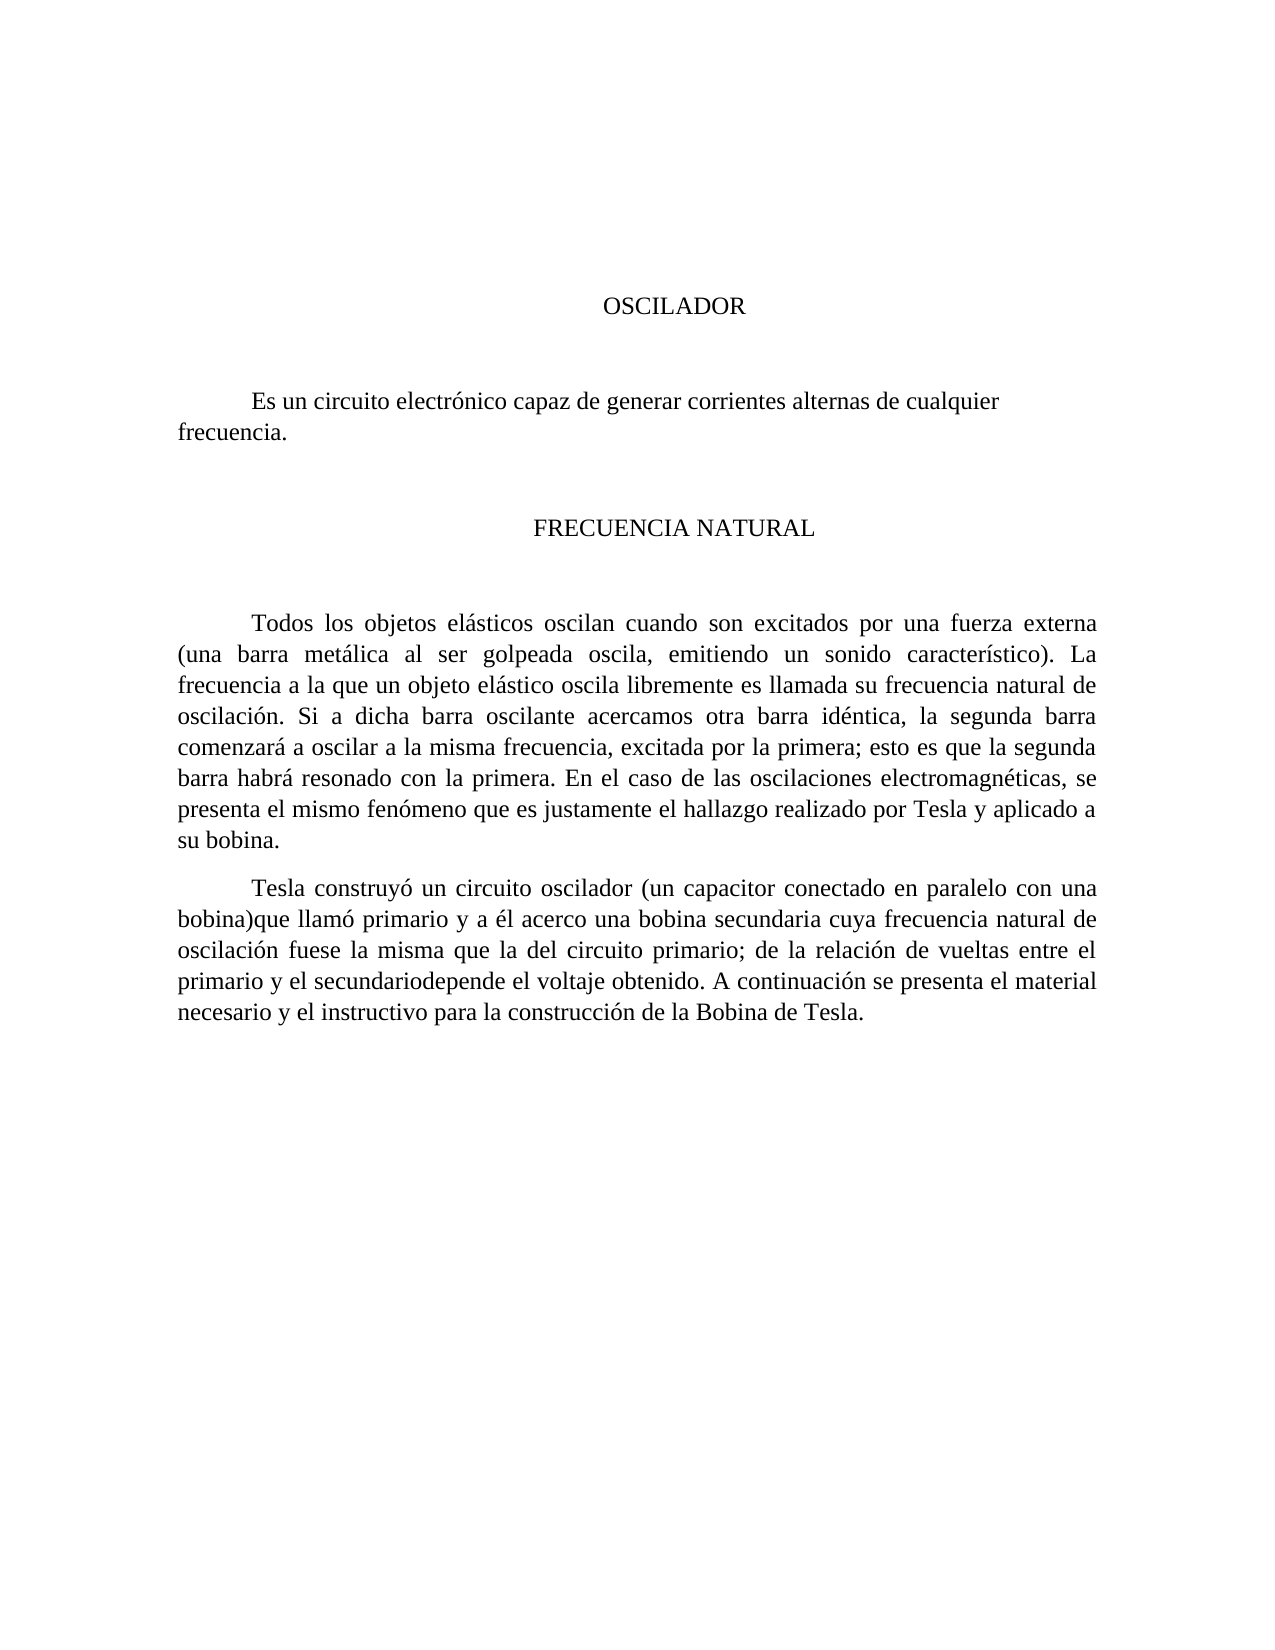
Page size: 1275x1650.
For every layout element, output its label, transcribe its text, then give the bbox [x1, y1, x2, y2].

text Todos los objetos elásticos oscilan cuando son excitados por una fuerza externa (una barra metálica al ser golpeada oscila, emitiendo un sonido característico). La frecuencia a la que un objeto elástico oscila libremente es llamada su frecuencia natural de oscilación. Si a dicha barra oscilante acercamos otra barra idéntica, la segunda barra comenzará a oscilar a la misma frecuencia, excitada por la primera; esto es que la segunda barra habrá resonado con la primera. En el caso de las oscilaciones electromagnéticas, se presenta el mismo fenómeno que es justamente el hallazgo realizado por Tesla y aplicado a su bobina. [177, 608, 1098, 854]
text Tesla construyó un circuito oscilador (un capacitor conectado en paralelo con una bobina)que llamó primario y a él acerco una bobina secundaria cuya frecuencia natural de oscilación fuese la misma que la del circuito primario; de la relación de vueltas entre el primario y el secundariodepende el voltaje obtenido. A continuación se presenta el material necesario y el instructivo para la construcción de la Bobina de Tesla. [177, 873, 1098, 1026]
text FRECUENCIA NATURAL [177, 513, 1098, 541]
text OSCILADOR [177, 291, 1098, 319]
text Es un circuito electrónico capaz de generar corrientes alternas de cualquier frecuencia. [177, 386, 1098, 446]
